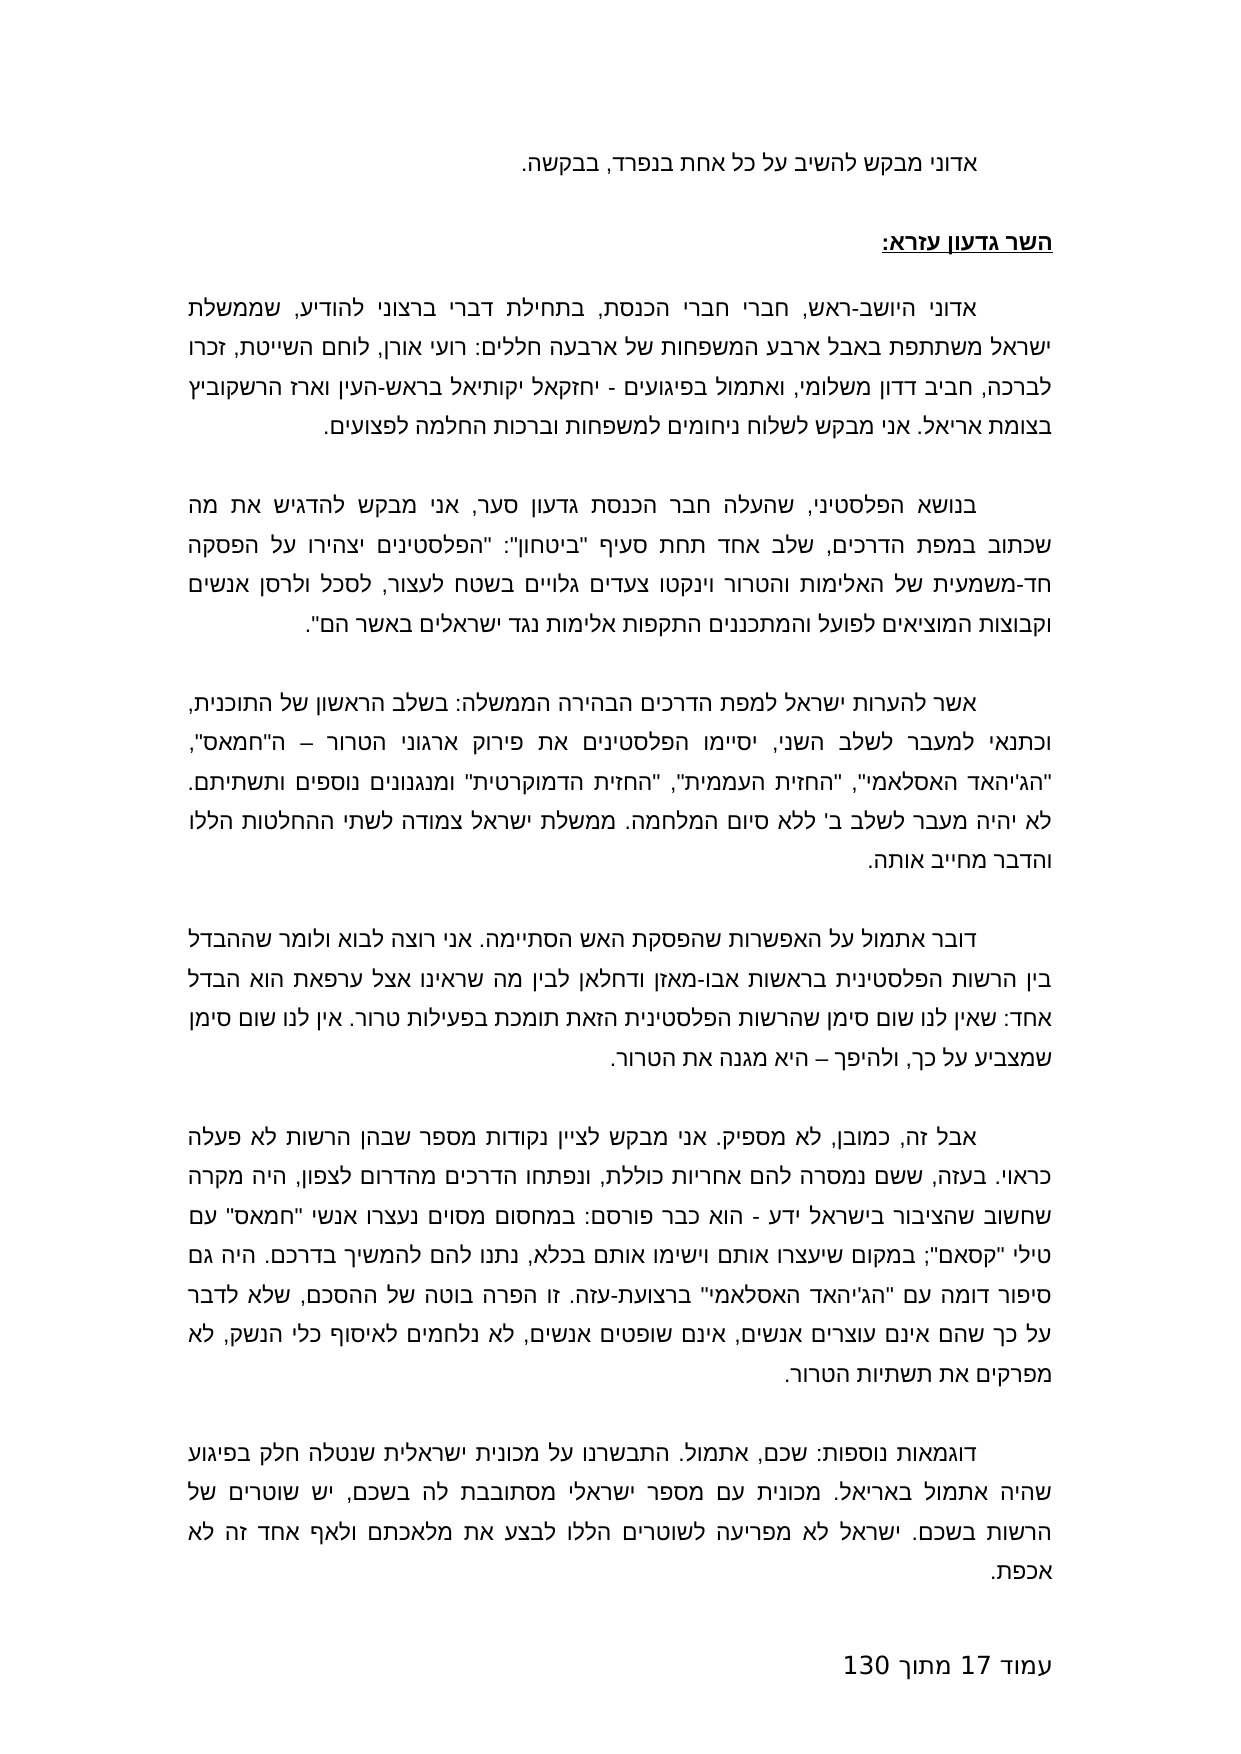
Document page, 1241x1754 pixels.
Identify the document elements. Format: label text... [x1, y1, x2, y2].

text אשר להערות ישראל למפת הדרכים הבהירה הממשלה: בשלב הראשון של התוכנית, וכתנאי למעבר לשלב השני, יסיימו הפלסטינים את פירוק ארגוני הטרור – ה"חמאס", "הג'יהאד האסלאמי", "החזית העממית", "החזית הדמוקרטית" ומנגנונים נוספים ותשתיתם. לא יהיה מעבר לשלב ב' ללא סיום המלחמה. ממשלת ישראל צמודה לשתי ההחלטות הללו והדבר מחייב אותה. [187, 689, 1053, 874]
text דוגמאות נוספות: שכם, אתמול. התבשרנו על מכונית ישראלית שנטלה חלק בפיגוע שהיה אתמול באריאל. מכונית עם מספר ישראלי מסתובבת לה בשכם, יש שוטרים של הרשות בשכם. ישראל לא מפריעה לשוטרים הללו לבצע את מלאכתם ולאף אחד זה לא אכפת. [187, 1440, 1053, 1584]
text אדוני היושב-ראש, חברי חברי הכנסת, בתחילת דברי ברצוני להודיע, שממשלת ישראל משתתפת באבל ארבע המשפחות של ארבעה חללים: רועי אורן, לוחם השייטת, זכרו לברכה, חביב דדון משלומי, ואתמול בפיגועים - יחזקאל יקותיאל בראש-העין וארז הרשקוביץ בצומת אריאל. אני מבקש לשלוח ניחומים למשפחות וברכות החלמה לפצועים. [187, 295, 1053, 439]
text דובר אתמול על האפשרות שהפסקת האש הסתיימה. אני רוצה לבוא ולומר שההבדל בין הרשות הפלסטינית בראשות אבו-מאזן ודחלאן לבין מה שראינו אצל ערפאת הוא הבדל אחד: שאין לנו שום סימן שהרשות הפלסטינית הזאת תומכת בפעילות טרור. אין לנו שום סימן שמצביע על כך, ולהיפך – היא מגנה את הטרור. [187, 926, 1053, 1071]
text אדוני מבקש להשיב על כל אחת בנפרד, בבקשה. [187, 150, 1053, 176]
text בנושא הפלסטיני, שהעלה חבר הכנסת גדעון סער, אני מבקש להדגיש את מה שכתוב במפת הדרכים, שלב אחד תחת סעיף "ביטחון": "הפלסטינים יצהירו על הפסקה חד-משמעית של האלימות והטרור וינקטו צעדים גלויים בשטח לעצור, לסכל ולרסן אנשים וקבוצות המוציאים לפועל והמתכננים התקפות אלימות נגד ישראלים באשר הם". [187, 492, 1053, 637]
text אבל זה, כמובן, לא מספיק. אני מבקש לציין נקודות מספר שבהן הרשות לא פעלה כראוי. בעזה, ששם נמסרה להם אחריות כוללת, ונפתחו הדרכים מהדרום לצפון, היה מקרה שחשוב שהציבור בישראל ידע - הוא כבר פורסם: במחסום מסוים נעצרו אנשי "חמאס" עם טילי "קסאם"; במקום שיעצרו אותם וישימו אותם בכלא, נתנו להם להמשיך בדרכם. היה גם סיפור דומה עם "הג'יהאד האסלאמי" ברצועת-עזה. זו הפרה בוטה של ההסכם, שלא לדבר על כך שהם אינם עוצרים אנשים, אינם שופטים אנשים, לא נלחמים לאיסוף כלי הנשק, לא מפרקים את תשתיות הטרור. [187, 1124, 1053, 1387]
text השר גדעון עזרא: [187, 229, 1053, 255]
